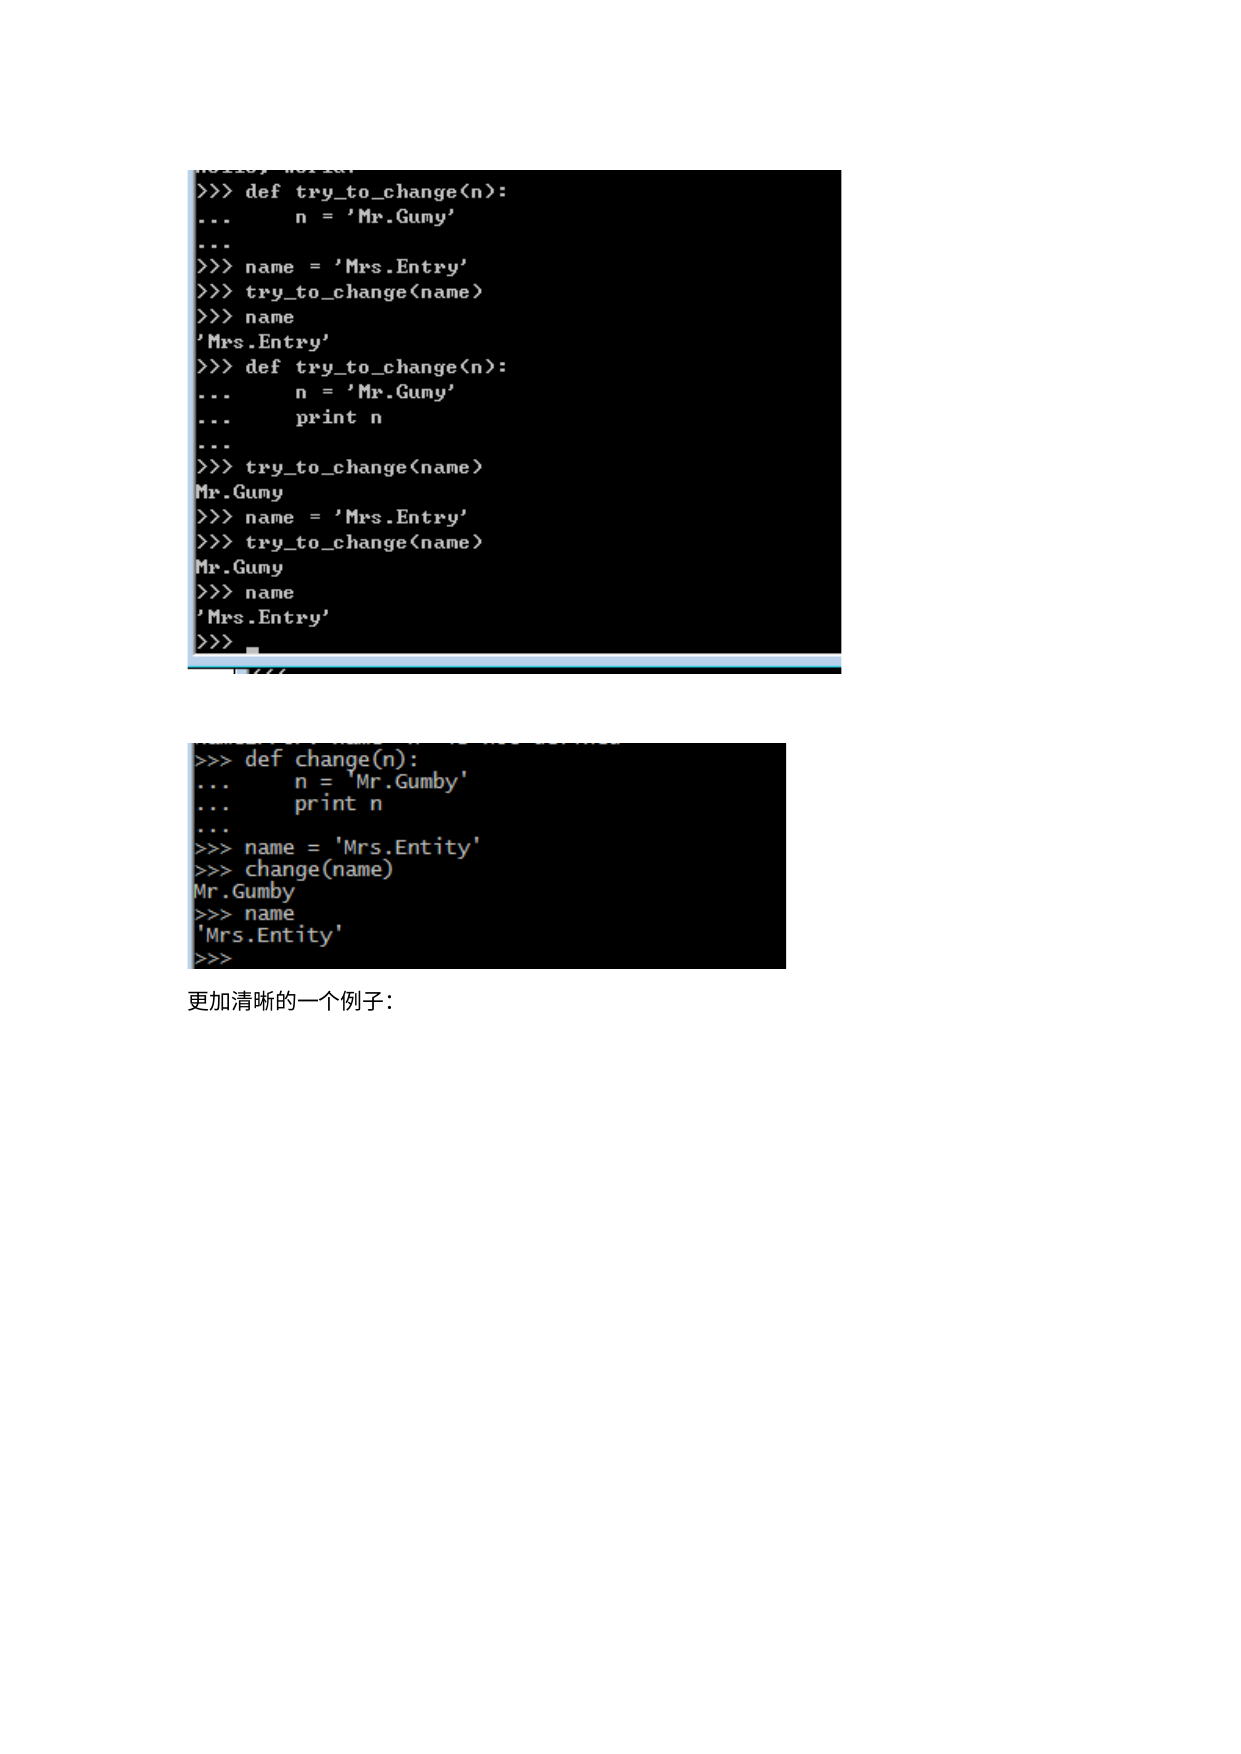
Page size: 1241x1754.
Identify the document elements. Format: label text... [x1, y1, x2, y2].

text 更加清晰的一个例子： [187, 983, 1053, 1016]
picture [187, 743, 787, 969]
picture [187, 170, 842, 674]
